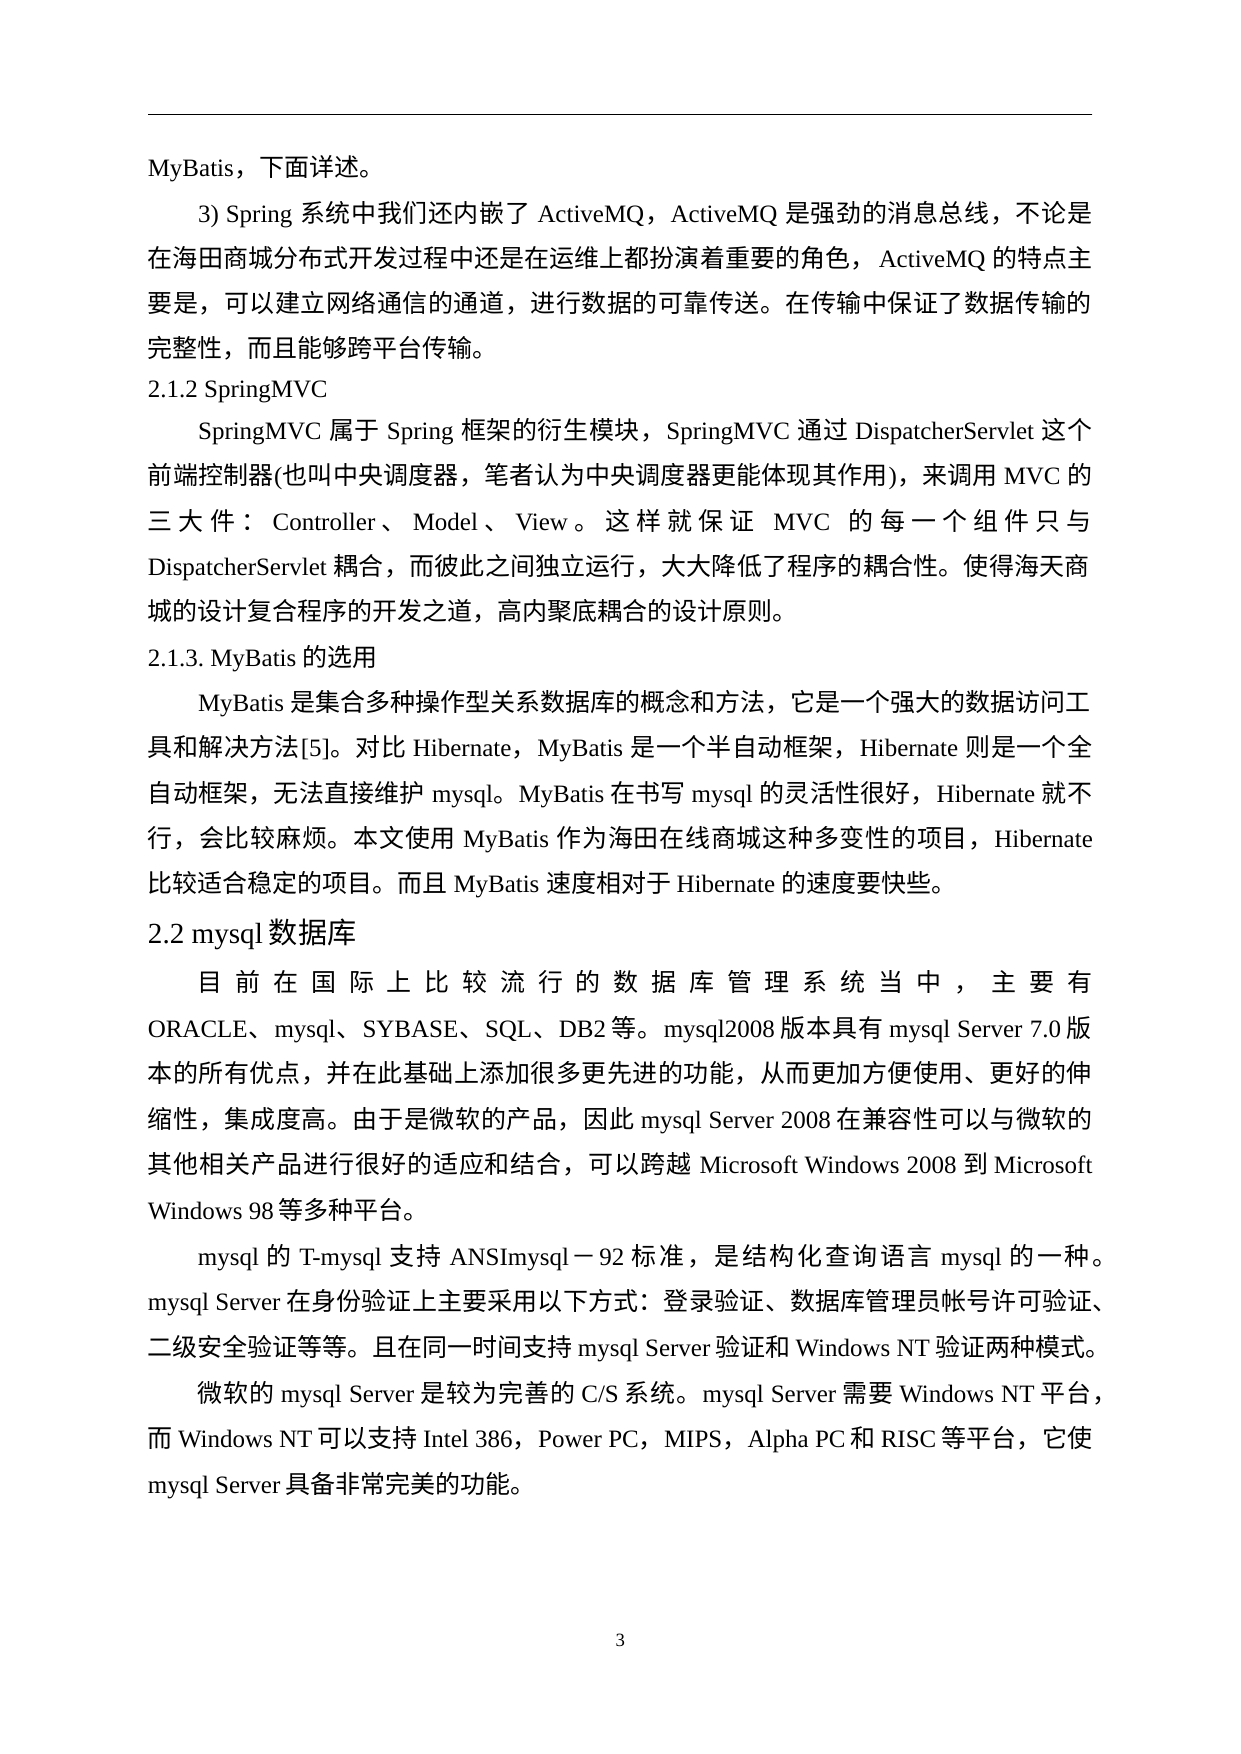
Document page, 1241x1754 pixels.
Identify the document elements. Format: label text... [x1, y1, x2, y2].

text 微软的mysql Server是较为完善的C/S系统。mysql Server需要Windows NT平台，而Windows NT可以支持Intel 386，Power PC，MIPS，Alpha PC和RISC等平台，它使mysql Server具备非常完美的功能。 [148, 1373, 1092, 1501]
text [148, 148, 1092, 184]
subtitle 2.1.3. MyBatis 的选用 [148, 637, 1092, 673]
text SpringMVC 属于 Spring 框架的衍生模块，SpringMVC 通过 DispatcherServlet 这个前端控制器(也叫中央调度器，笔者认为中央调度器更能体现其作用)，来调用 MVC 的三大件：Controller、Model、View。这样就保证 MVC 的每一个组件只与 DispatcherServlet 耦合，而彼此之间独立运行，大大降低了程序的耦合性。使得海天商城的设计复合程序的开发之道，高内聚底耦合的设计原则。 [148, 410, 1092, 628]
text 目前在国际上比较流行的数据库管理系统当中，主要有ORACLE、mysql、SYBASE、SQL、DB2等。mysql2008版本具有mysql Server 7.0版本的所有优点，并在此基础上添加很多更先进的功能，从而更加方便使用、更好的伸缩性，集成度高。由于是微软的产品，因此mysql Server 2008在兼容性可以与微软的其他相关产品进行很好的适应和结合，可以跨越Microsoft Windows 2008到Microsoft Windows 98等多种平台。 [148, 962, 1092, 1227]
text MyBatis 是集合多种操作型关系数据库的概念和方法，它是一个强大的数据访问工具和解决方法[5]。对比 Hibernate，MyBatis 是一个半自动框架，Hibernate 则是一个全自动框架，无法直接维护 mysql。MyBatis在书写 mysql 的灵活性很好，Hibernate 就不行，会比较麻烦。本文使用 MyBatis 作为海田在线商城这种多变性的项目，Hibernate 比较适合稳定的项目。而且 MyBatis 速度相对于 Hibernate 的速度要快些。 [148, 683, 1092, 900]
subtitle 2.1.2 SpringMVC [148, 374, 1092, 403]
text 3) Spring 系统中我们还内嵌了 ActiveMQ，ActiveMQ 是强劲的消息总线，不论是在海田商城分布式开发过程中还是在运维上都扮演着重要的角色，ActiveMQ 的特点主要是，可以建立网络通信的通道，进行数据的可靠传送。在传输中保证了数据传输的完整性，而且能够跨平台传输。 [148, 193, 1092, 365]
subtitle 2.2 mysql数据库 [148, 909, 1092, 951]
text mysql的T-mysql支持ANSImysql－92标准，是结构化查询语言mysql的一种。mysql Server在身份验证上主要采用以下方式：登录验证、数据库管理员帐号许可验证、二级安全验证等等。且在同一时间支持mysql Server验证和Windows NT验证两种模式。 [148, 1236, 1092, 1364]
